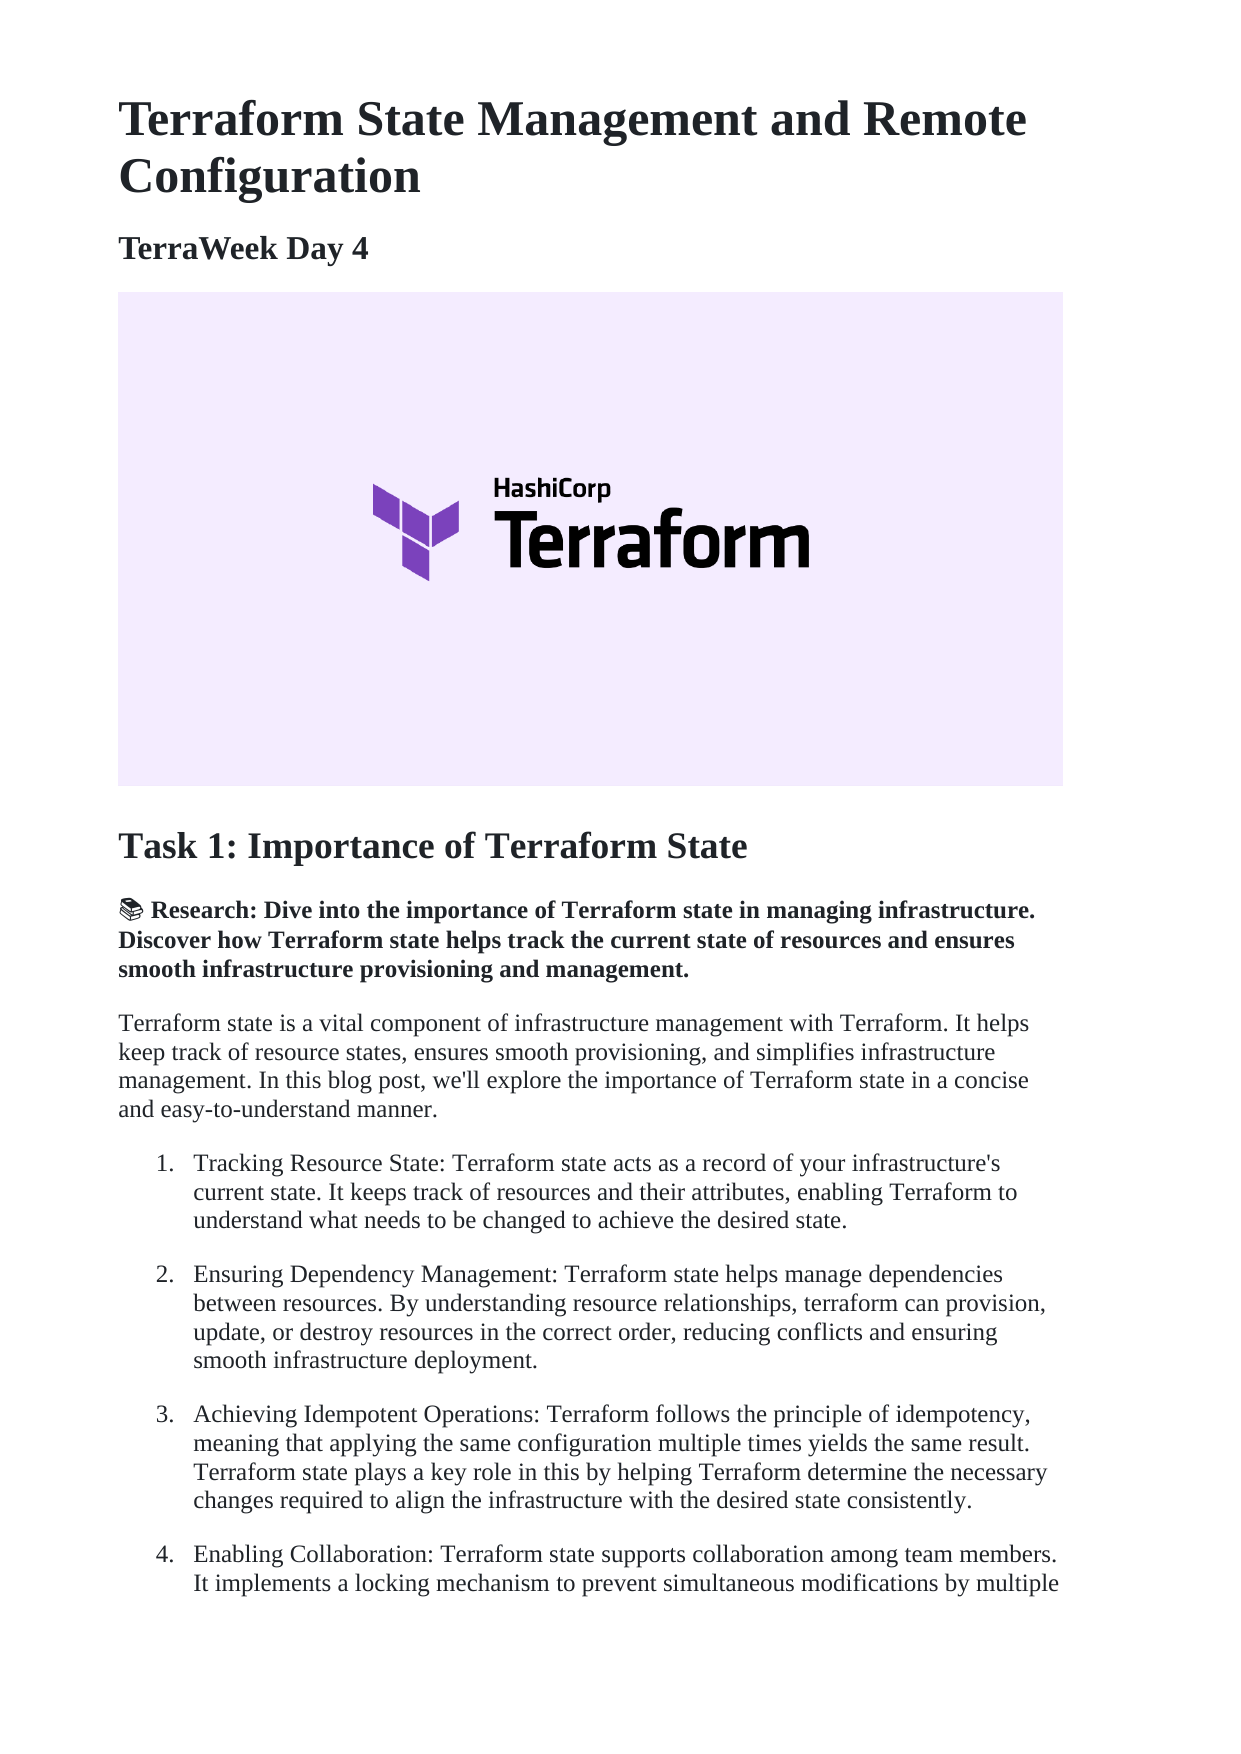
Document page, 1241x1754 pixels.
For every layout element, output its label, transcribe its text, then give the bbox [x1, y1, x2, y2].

text 📚 Research: Dive into the importance of Terraform state in managing infrastructure. Discover how Terraform state helps track the current state of resources and ensures smooth infrastructure provisioning and management. [118, 891, 1063, 983]
text TerraWeek Day 4 [118, 229, 1063, 267]
text Terraform State Management and Remote Configuration [118, 89, 1063, 204]
text Task 1: Importance of Terraform State [118, 823, 1063, 866]
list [156, 1539, 1063, 1597]
text Terraform state is a vital component of infrastructure management with Terraform. It helps keep track of resource states, ensures smooth provisioning, and simplifies infrastructure management. In this blog post, we'll explore the importance of Terraform state in a concise and easy-to-understand manner. [118, 1008, 1063, 1123]
list Achieving Idempotent Operations: Terraform follows the principle of idempotency, meaning that applying the same configuration multiple times yields the same result. Terraform state plays a key role in this by helping Terraform determine the necessary changes required to align the infrastructure with the desired state consistently. [156, 1399, 1063, 1514]
picture [118, 292, 1063, 786]
list Tracking Resource State: Terraform state acts as a record of your infrastructure's current state. It keeps track of resources and their attributes, enabling Terraform to understand what needs to be changed to achieve the desired state. [156, 1148, 1063, 1234]
list Ensuring Dependency Management: Terraform state helps manage dependencies between resources. By understanding resource relationships, terraform can provision, update, or destroy resources in the correct order, reducing conflicts and ensuring smooth infrastructure deployment. [156, 1259, 1063, 1374]
